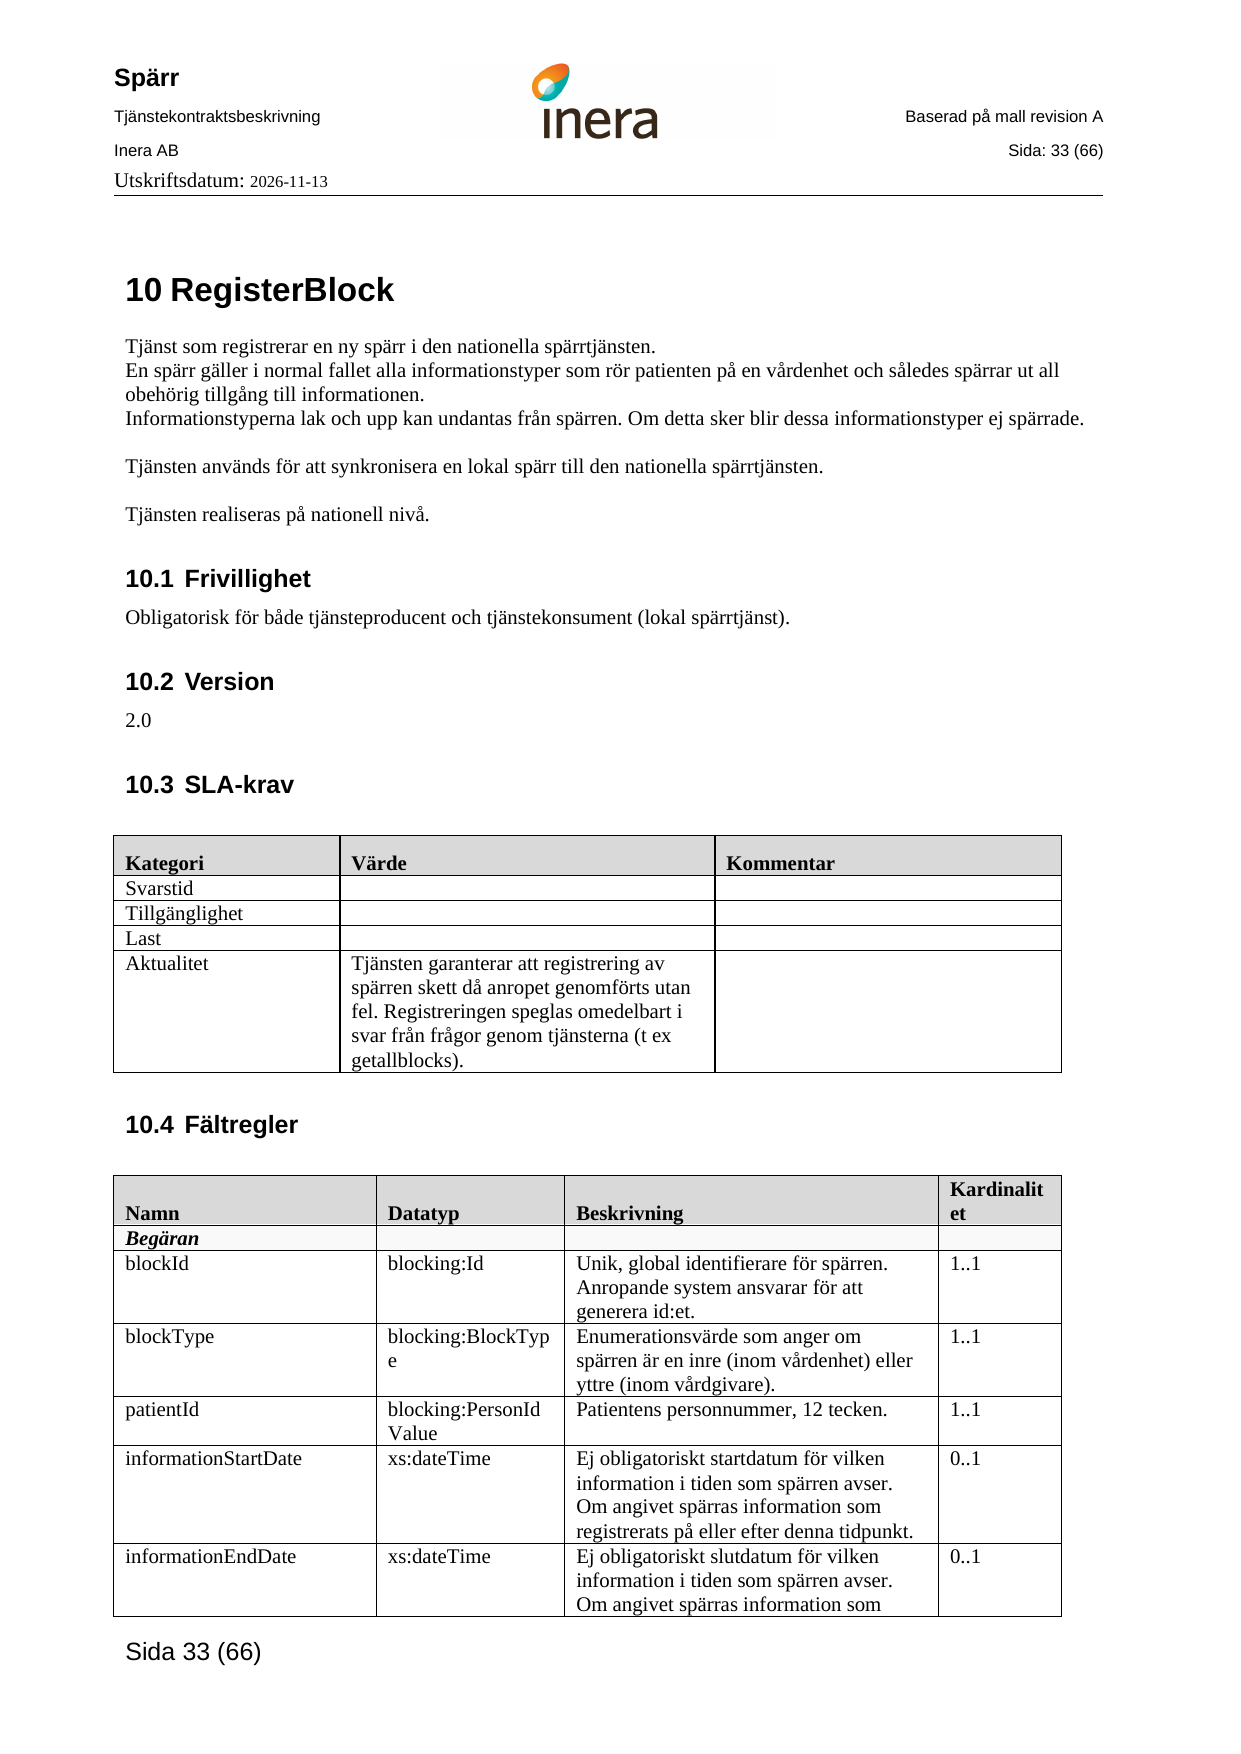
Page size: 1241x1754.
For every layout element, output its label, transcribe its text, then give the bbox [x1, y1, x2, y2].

table_cell patientId [114, 1397, 376, 1445]
table_cell Tjänsten garanterar att registrering av spärren skett då anropet genomförts utan fel. Registreringen speglas omedelbart i svar från frågor genom tjänsterna (t ex getallblocks). [341, 951, 714, 1072]
table_cell 0..1 [939, 1446, 1061, 1543]
table_cell Patientens personnummer, 12 tecken. [565, 1397, 938, 1445]
table_cell 1..1 [939, 1324, 1061, 1396]
text Tjänsten används för att synkronisera en lokal spärr till den nationella spärrtjänsten. [125, 454, 1115, 478]
subtitle Version [125, 667, 956, 696]
table_cell [341, 901, 714, 925]
table_cell 1..1 [939, 1251, 1061, 1323]
text Tjänsten realiseras på nationell nivå. [125, 502, 1115, 526]
table_header Kommentar [716, 836, 1061, 875]
table_cell blockId [114, 1251, 376, 1323]
subtitle Frivillighet [125, 564, 956, 593]
table_cell [341, 876, 714, 900]
table_cell blockType [114, 1324, 376, 1396]
table_cell [716, 926, 1061, 950]
table_cell xs:dateTime [377, 1544, 564, 1616]
table_cell blocking:PersonIdValue [377, 1397, 564, 1445]
table_cell blocking:Id [377, 1251, 564, 1323]
table_cell informationEndDate [114, 1544, 376, 1616]
text En spärr gäller i normal fallet alla informationstyper som rör patienten på en vårdenhet och således spärrar ut all obehörig tillgång till informationen. [125, 358, 1115, 406]
text Informationstyperna lak och upp kan undantas från spärren. Om detta sker blir dessa informationstyper ej spärrade. [125, 406, 1115, 430]
table_header Kategori [114, 836, 339, 875]
table_cell [716, 951, 1061, 1072]
table_cell xs:dateTime [377, 1446, 564, 1543]
table_cell 0..1 [939, 1544, 1061, 1616]
table_cell informationStartDate [114, 1446, 376, 1543]
table_cell [377, 1226, 564, 1250]
table_cell Tillgänglighet [114, 901, 339, 925]
table_cell Ej obligatoriskt startdatum för vilken information i tiden som spärren avser. Om angivet spärras information som registrerats på eller efter denna tidpunkt. [565, 1446, 938, 1543]
table_cell [716, 876, 1061, 900]
subtitle SLA-krav [125, 769, 956, 798]
text Tjänst som registrerar en ny spärr i den nationella spärrtjänsten. [125, 334, 1115, 358]
table_cell Last [114, 926, 339, 950]
picture [439, 63, 777, 139]
table_cell Enumerationsvärde som anger om spärren är en inre (inom vårdenhet) eller yttre (inom vårdgivare). [565, 1324, 938, 1396]
subtitle RegisterBlock [125, 271, 1115, 309]
table_cell [341, 926, 714, 950]
table_header Datatyp [377, 1176, 564, 1224]
table_cell Unik, global identifierare för spärren. Anropande system ansvarar för att generera id:et. [565, 1251, 938, 1323]
table_header Beskrivning [565, 1176, 938, 1224]
subtitle Fältregler [125, 1110, 956, 1139]
table_header Namn [114, 1176, 376, 1224]
table_header Värde [341, 836, 714, 875]
table_cell [565, 1226, 938, 1250]
table_cell Svarstid [114, 876, 339, 900]
text Obligatorisk för både tjänsteproducent och tjänstekonsument (lokal spärrtjänst). [125, 605, 1115, 629]
table_cell Begäran [114, 1226, 376, 1250]
table_cell Aktualitet [114, 951, 339, 1072]
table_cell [565, 1544, 938, 1616]
table_cell 1..1 [939, 1397, 1061, 1445]
table_cell [716, 901, 1061, 925]
text 2.0 [125, 708, 1115, 732]
table_header Kardinalitet [939, 1176, 1061, 1224]
table_cell blocking:BlockType [377, 1324, 564, 1396]
table_cell [939, 1226, 1061, 1250]
